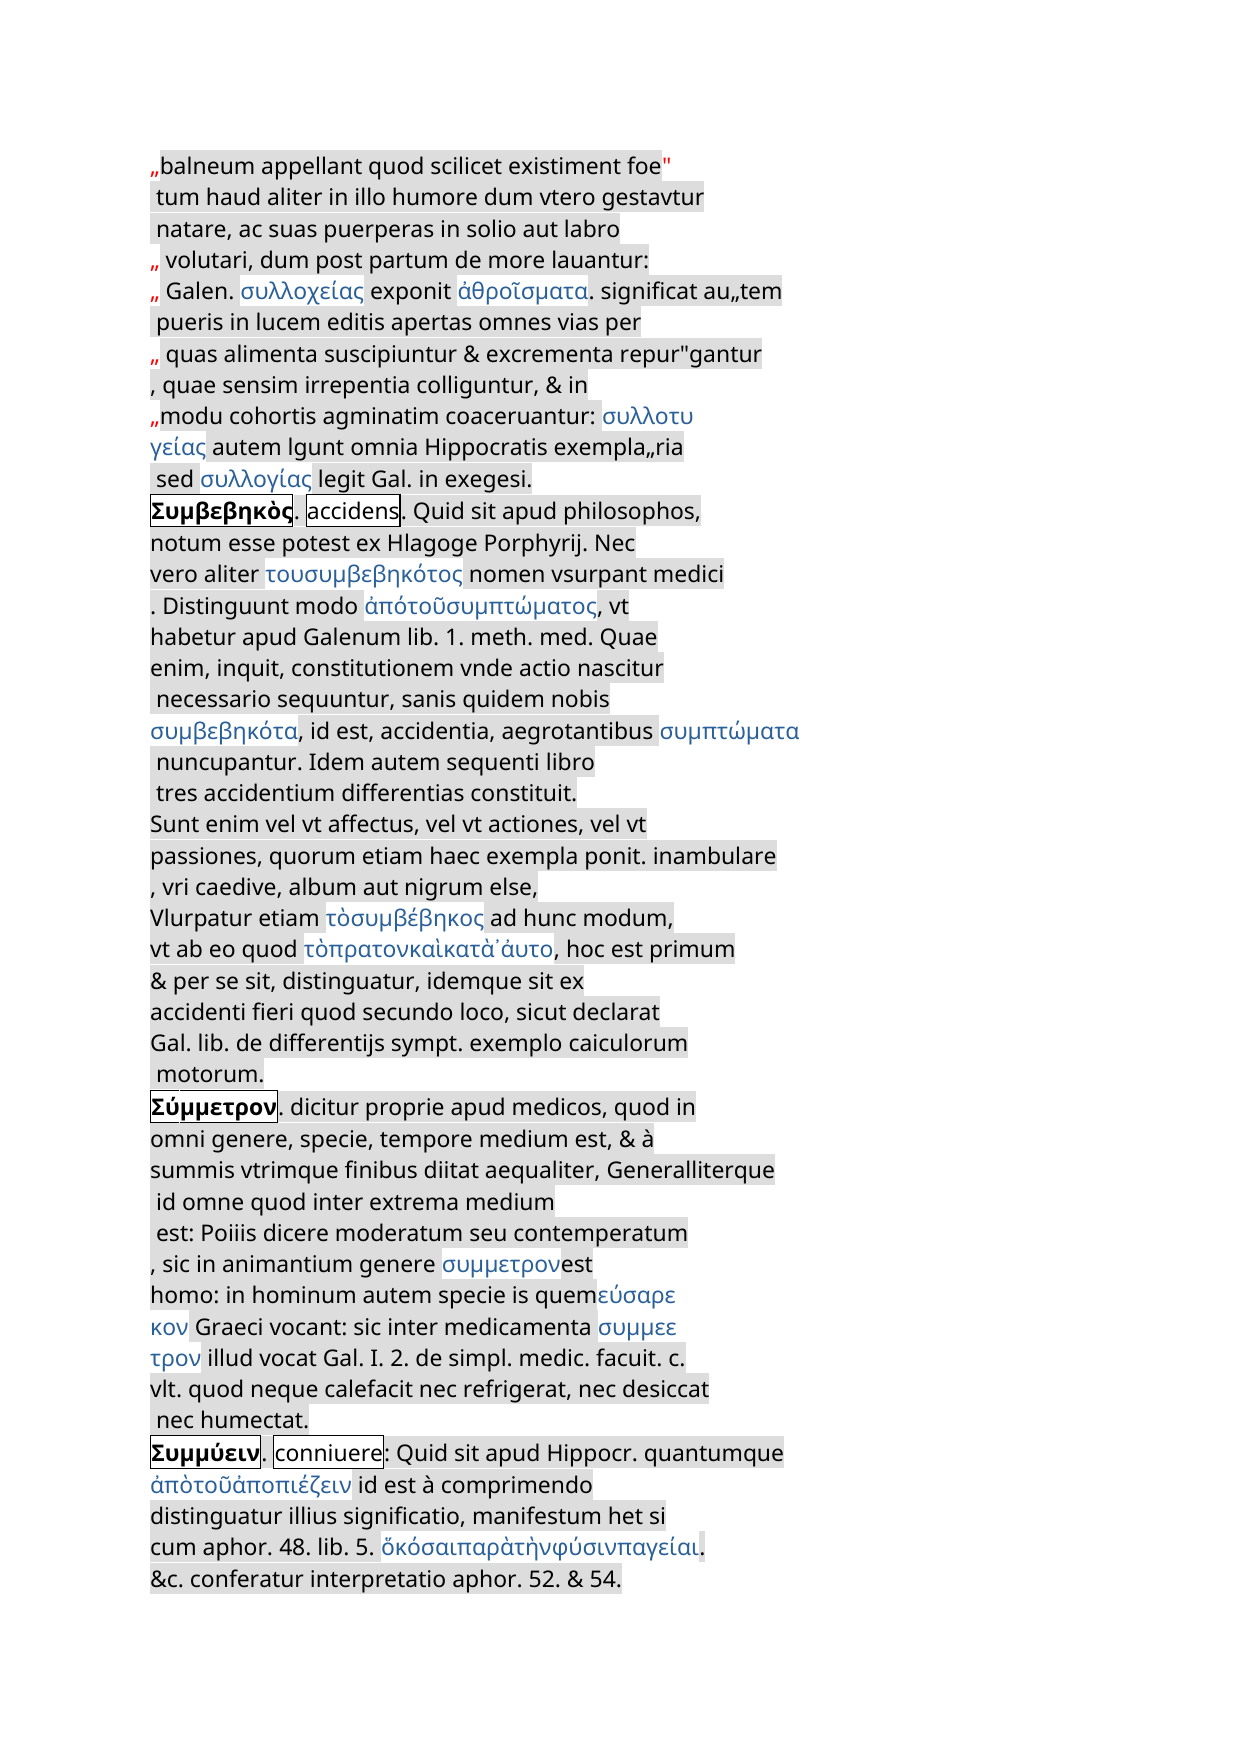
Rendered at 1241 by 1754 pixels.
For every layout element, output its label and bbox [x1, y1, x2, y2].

text [150, 150, 1090, 1594]
